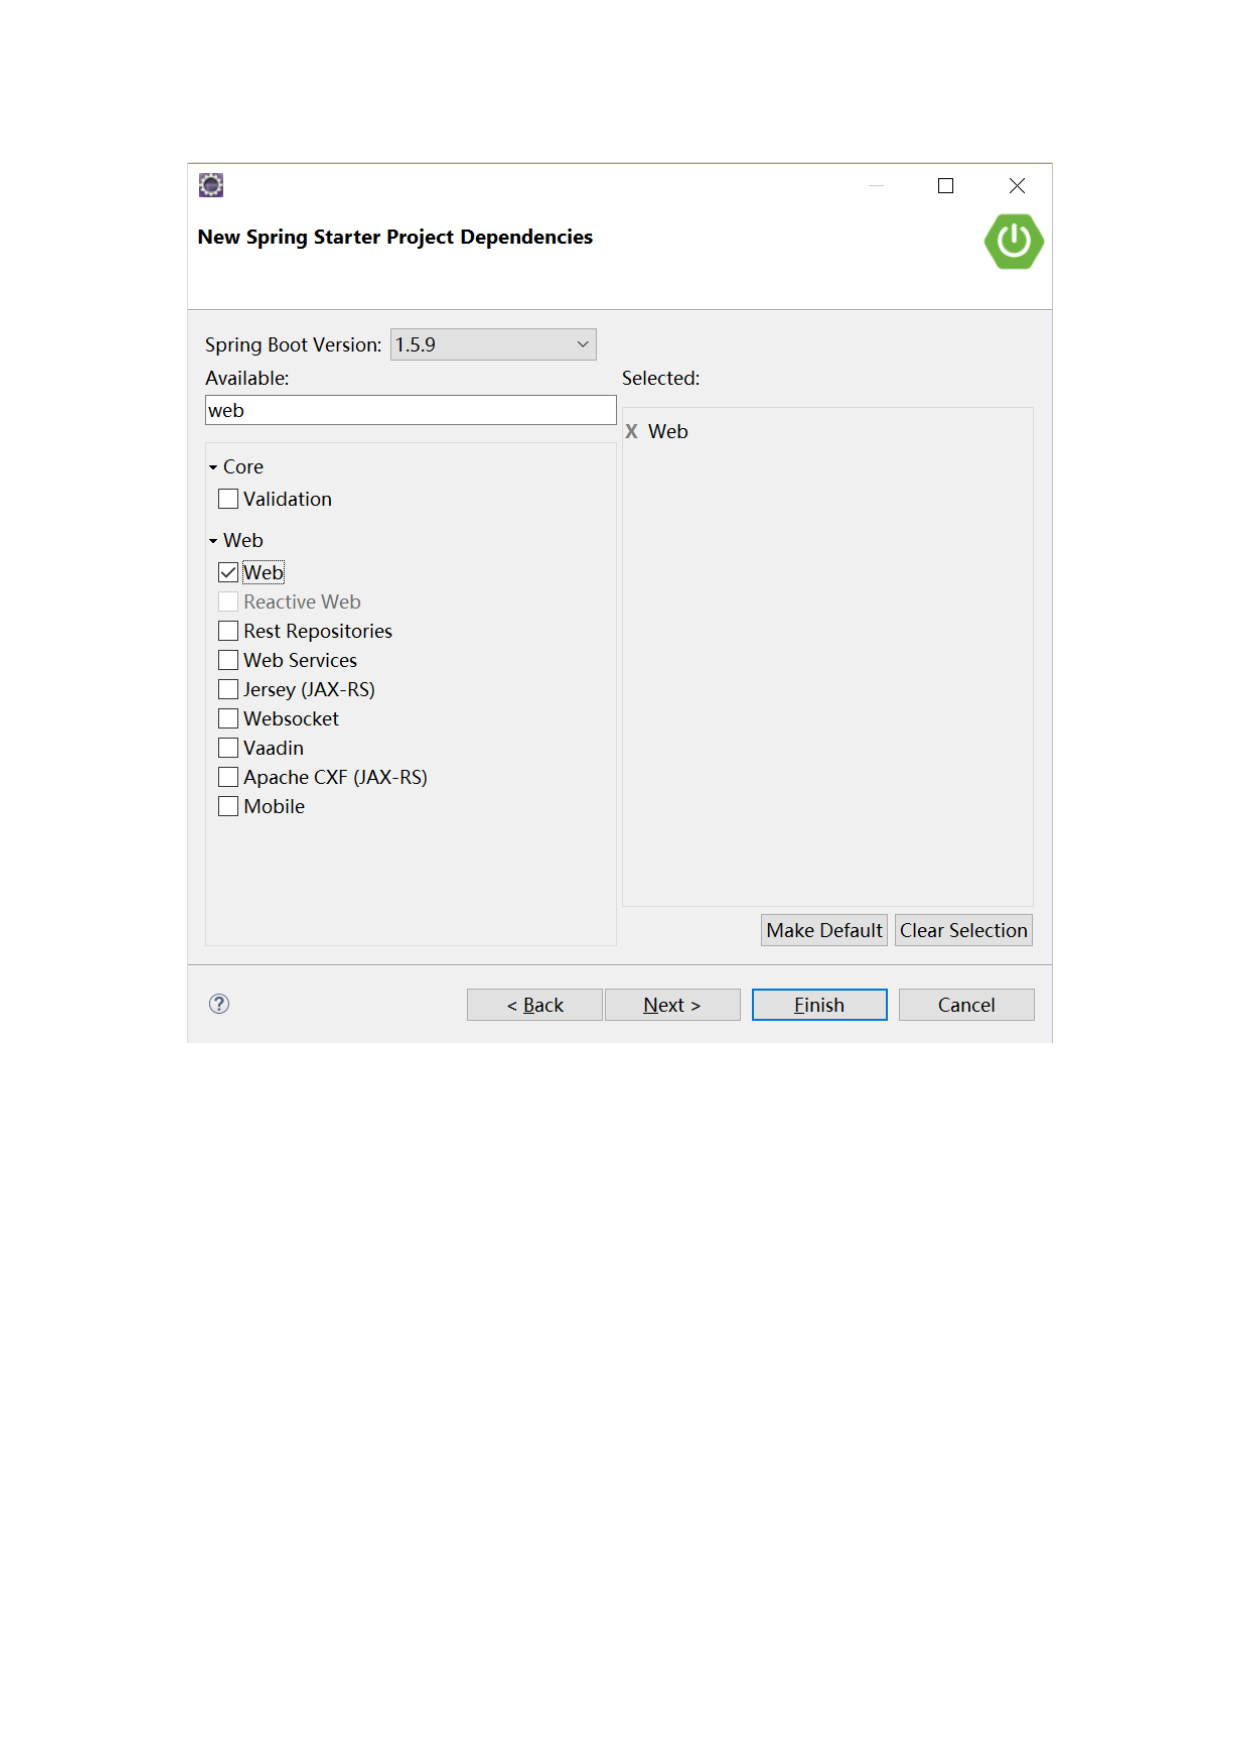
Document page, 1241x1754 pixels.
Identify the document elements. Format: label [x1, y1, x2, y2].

picture [187, 162, 1053, 1043]
